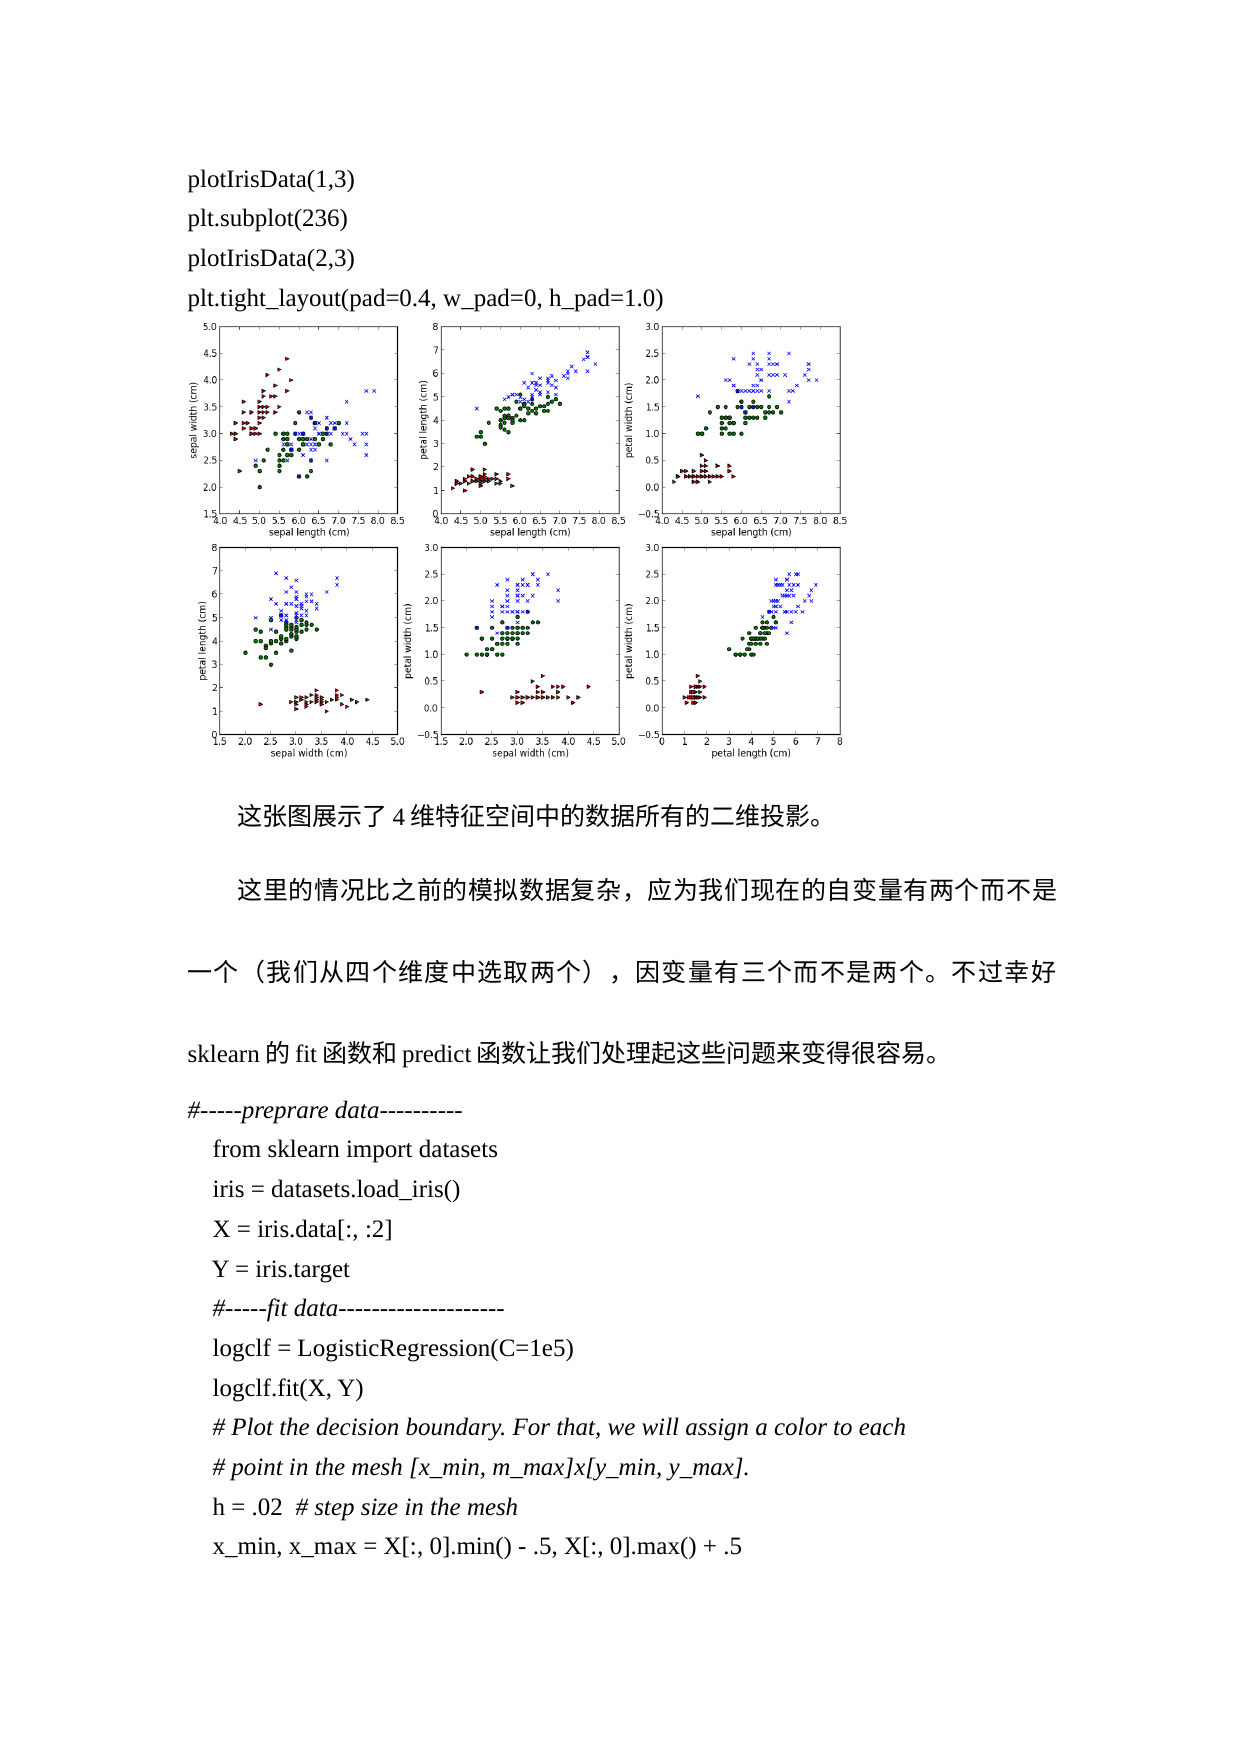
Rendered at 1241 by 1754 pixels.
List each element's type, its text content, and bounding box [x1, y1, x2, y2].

text Y = iris.target [187, 1252, 1059, 1284]
text iris = datasets.load_iris() [187, 1172, 1059, 1205]
text logclf = LogisticRegression(C=1e5) [187, 1331, 1059, 1364]
text plotIrisData(1,3) [187, 162, 1059, 194]
text #-----preprare data---------- [187, 1093, 1059, 1126]
text plotIrisData(2,3) [187, 241, 1059, 274]
text h = .02 # step size in the mesh [187, 1490, 1059, 1522]
text plt.subplot(236) [187, 202, 1059, 234]
text 这张图展示了4维特征空间中的数据所有的二维投影。 [187, 782, 1059, 847]
text logclf.fit(X, Y) [187, 1371, 1059, 1403]
text x_min, x_max = X[:, 0].min() - .5, X[:, 0].max() + .5 [187, 1529, 1059, 1562]
text # Plot the decision boundary. For that, we will assign a color to each [187, 1411, 1059, 1443]
text #-----fit data-------------------- [187, 1291, 1059, 1324]
text from sklearn import datasets [187, 1133, 1059, 1165]
picture [187, 320, 849, 760]
text X = iris.data[:, :2] [187, 1212, 1059, 1244]
text 这里的情况比之前的模拟数据复杂，应为我们现在的自变量有两个而不是一个（我们从四个维度中选取两个），因变量有三个而不是两个。不过幸好sklearn的fit函数和predict函数让我们处理起这些问题来变得很容易。 [187, 856, 1059, 1084]
text plt.tight_layout(pad=0.4, w_pad=0, h_pad=1.0) [187, 281, 1059, 313]
text # point in the mesh [x_min, m_max]x[y_min, y_max]. [187, 1450, 1059, 1483]
